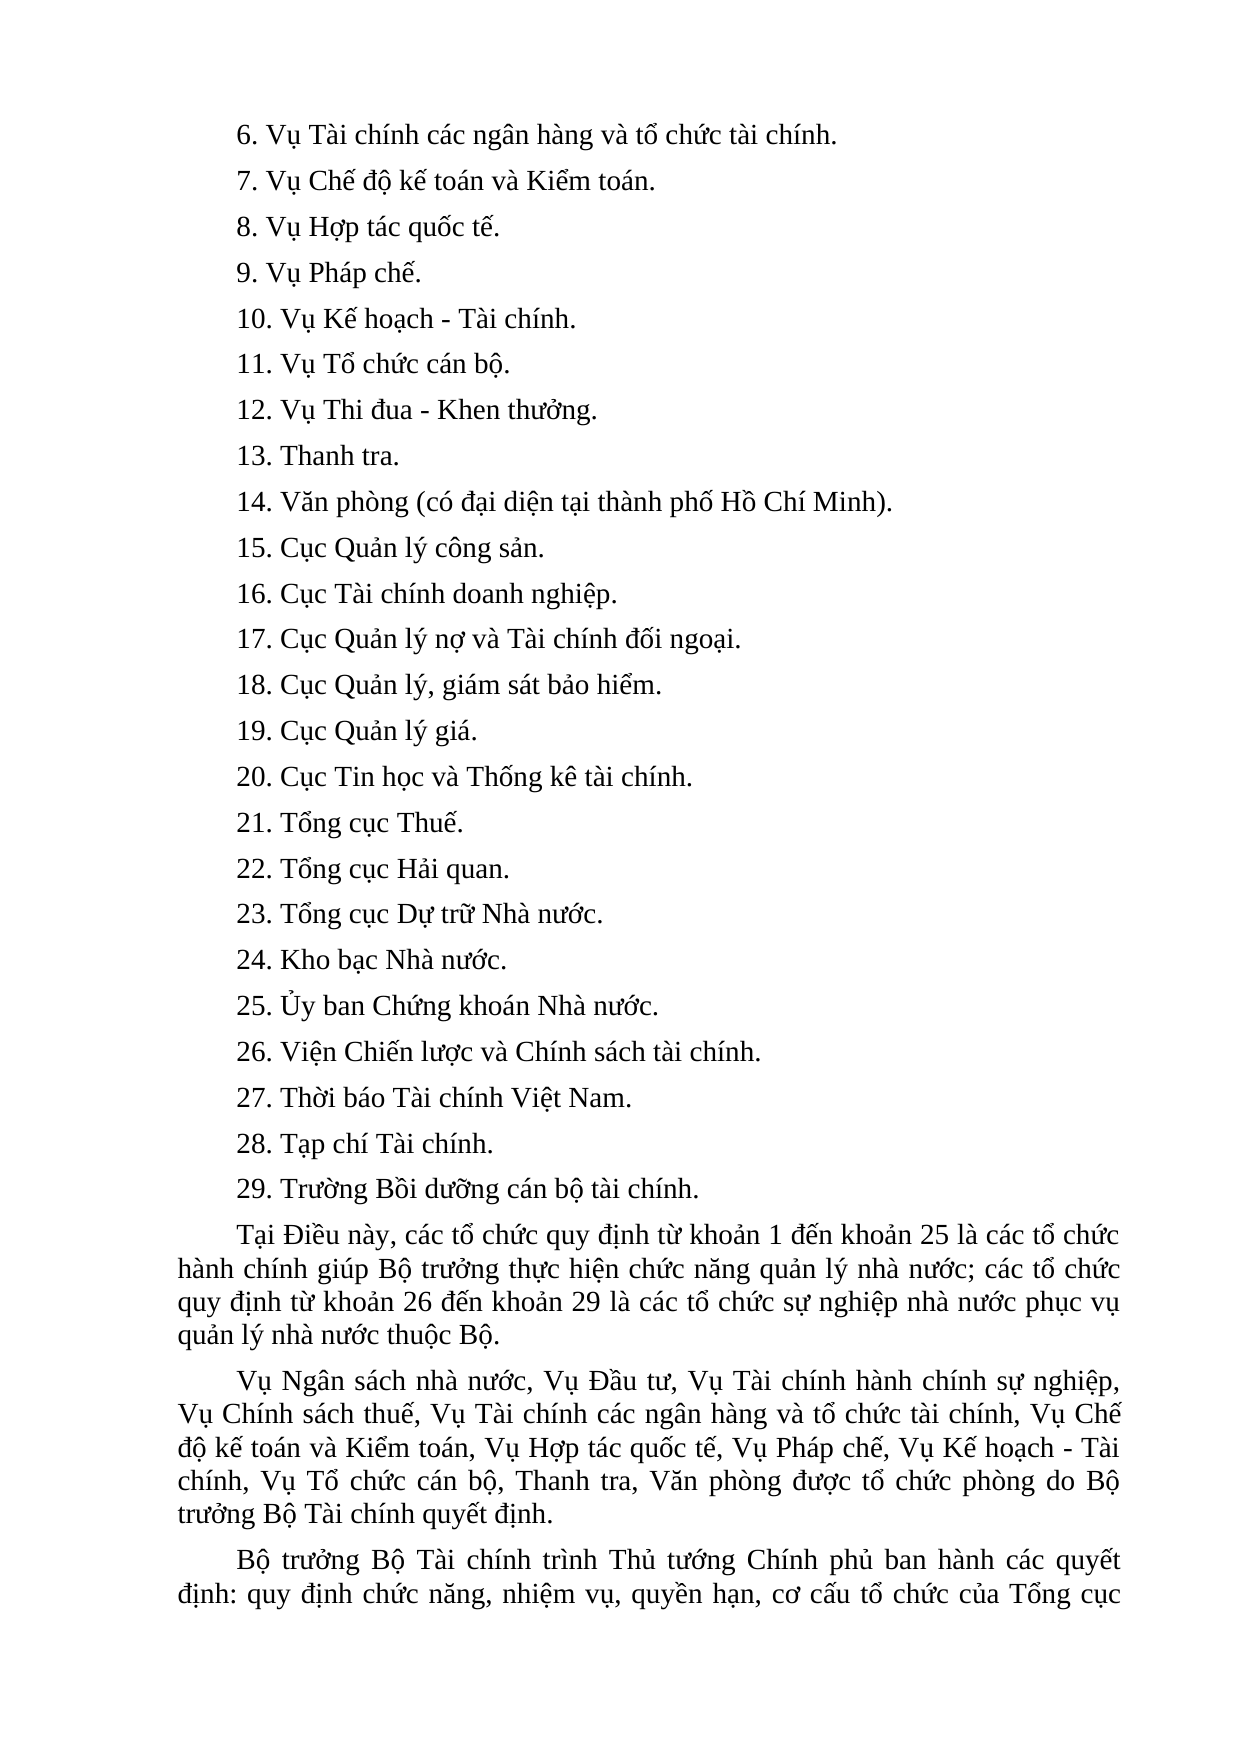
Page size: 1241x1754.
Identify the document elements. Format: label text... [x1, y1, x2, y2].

text 20. Cục Tin học và Thống kê tài chính. [177, 760, 1122, 793]
text 19. Cục Quản lý giá. [177, 714, 1122, 747]
text Vụ Ngân sách nhà nước, Vụ Đầu tư, Vụ Tài chính hành chính sự nghiệp, Vụ Chính sách thuế, Vụ Tài chính các ngân hàng và tổ chức tài chính, Vụ Chế độ kế toán và Kiểm toán, Vụ Hợp tác quốc tế, Vụ Pháp chế, Vụ Kế hoạch - Tài chính, Vụ Tổ chức cán bộ, Thanh tra, Văn phòng được tổ chức phòng do Bộ trưởng Bộ Tài chính quyết định. [177, 1364, 1122, 1531]
text 26. Viện Chiến lược và Chính sách tài chính. [177, 1035, 1122, 1068]
text 12. Vụ Thi đua - Khen thưởng. [177, 393, 1122, 426]
text 16. Cục Tài chính doanh nghiệp. [177, 576, 1122, 610]
text 10. Vụ Kế hoạch - Tài chính. [177, 301, 1122, 335]
text 18. Cục Quản lý, giám sát bảo hiểm. [177, 668, 1122, 701]
text 24. Kho bạc Nhà nước. [177, 943, 1122, 976]
text 6. Vụ Tài chính các ngân hàng và tổ chức tài chính. [177, 118, 1122, 151]
text 13. Thanh tra. [177, 439, 1122, 472]
text 15. Cục Quản lý công sản. [177, 531, 1122, 564]
text 17. Cục Quản lý nợ và Tài chính đối ngoại. [177, 622, 1122, 656]
text Tại Điều này, các tổ chức quy định từ khoản 1 đến khoản 25 là các tổ chức hành chính giúp Bộ trưởng thực hiện chức năng quản lý nhà nước; các tổ chức quy định từ khoản 26 đến khoản 29 là các tổ chức sự nghiệp nhà nước phục vụ quản lý nhà nước thuộc Bộ. [177, 1218, 1122, 1351]
text 23. Tổng cục Dự trữ Nhà nước. [177, 897, 1122, 931]
text 11. Vụ Tổ chức cán bộ. [177, 347, 1122, 381]
text 28. Tạp chí Tài chính. [177, 1126, 1122, 1160]
text 25. Ủy ban Chứng khoán Nhà nước. [177, 989, 1122, 1022]
text 9. Vụ Pháp chế. [177, 256, 1122, 289]
text 14. Văn phòng (có đại diện tại thành phố Hồ Chí Minh). [177, 485, 1122, 518]
text 8. Vụ Hợp tác quốc tế. [177, 210, 1122, 243]
text 21. Tổng cục Thuế. [177, 806, 1122, 839]
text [177, 1543, 1122, 1610]
text 29. Trường Bồi dưỡng cán bộ tài chính. [177, 1172, 1122, 1206]
text 7. Vụ Chế độ kế toán và Kiểm toán. [177, 164, 1122, 197]
text 22. Tổng cục Hải quan. [177, 851, 1122, 885]
text 27. Thời báo Tài chính Việt Nam. [177, 1081, 1122, 1114]
